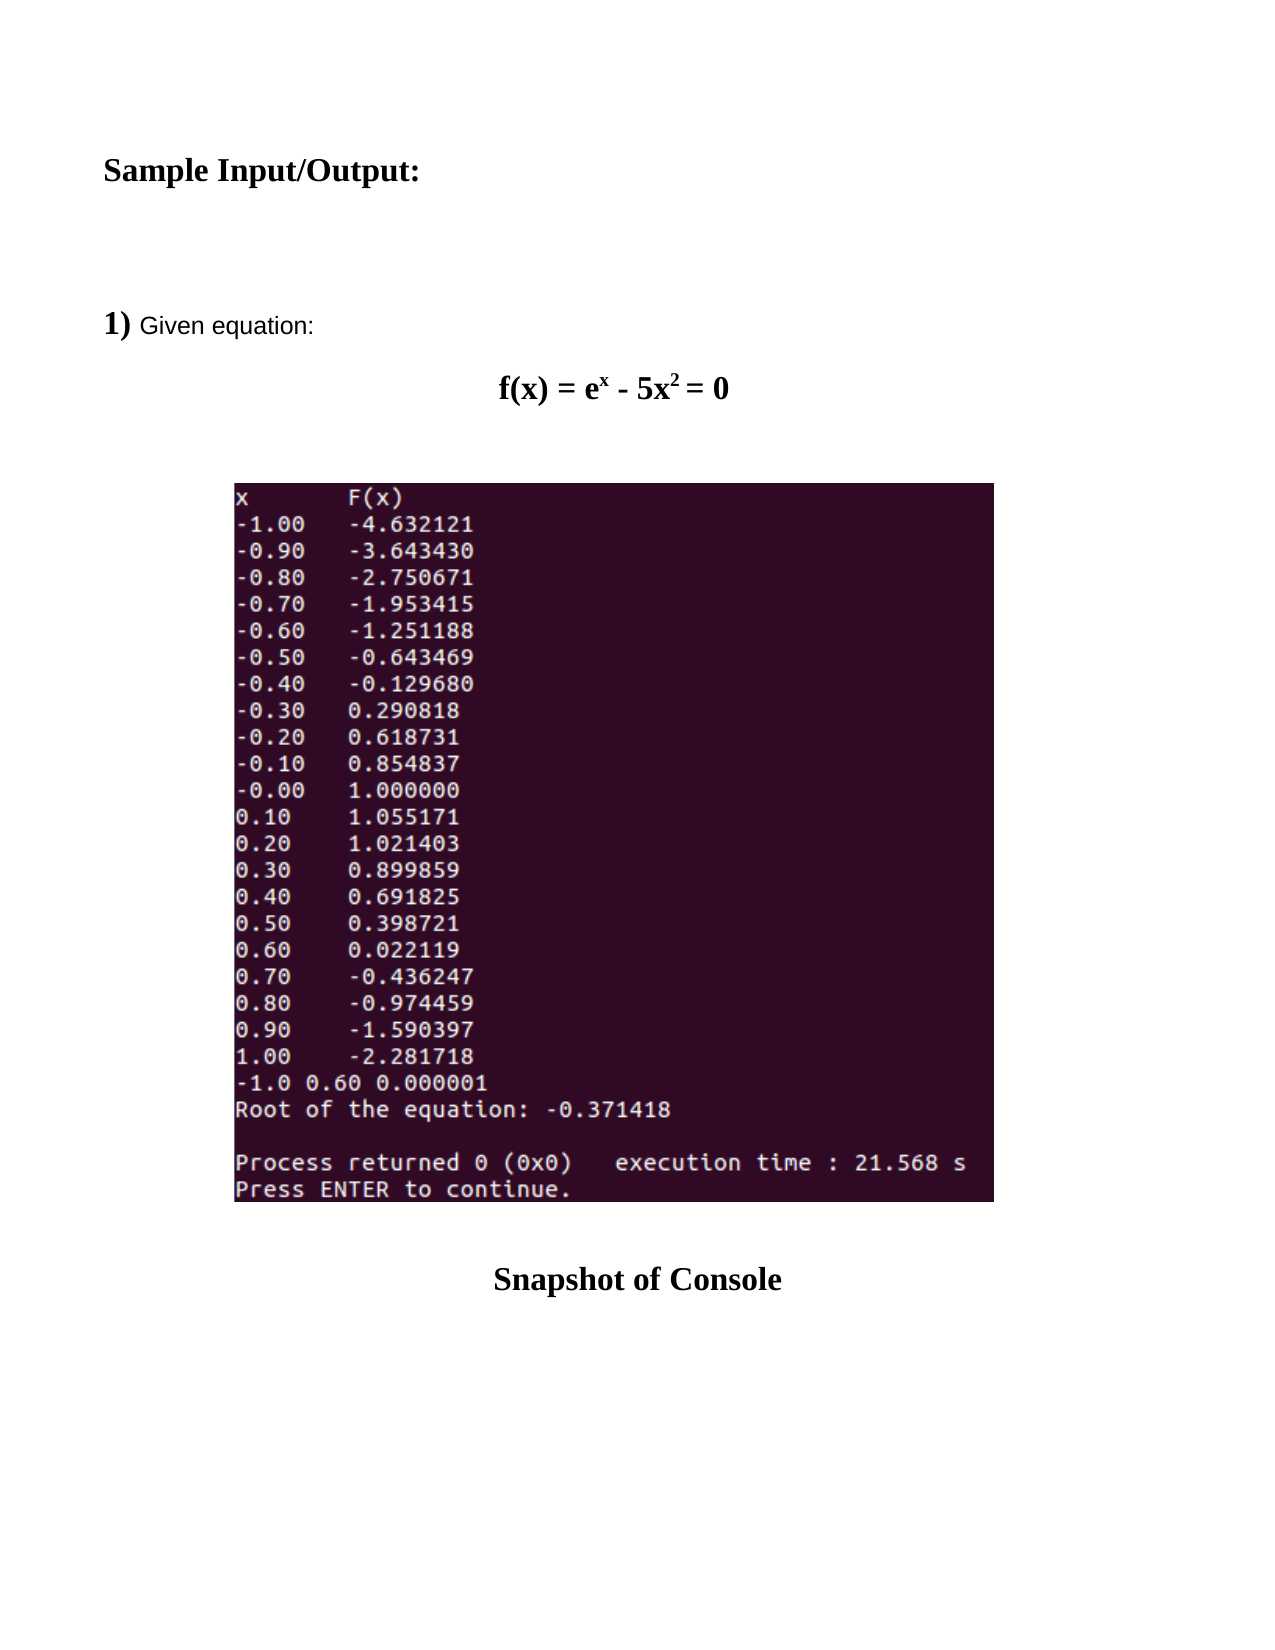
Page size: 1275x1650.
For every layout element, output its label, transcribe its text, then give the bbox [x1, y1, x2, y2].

text 1) Given equation: [103, 303, 1125, 342]
text f(x) = ex - 5x2 = 0 [103, 368, 1125, 406]
text Snapshot of Console [103, 1259, 1125, 1298]
text Sample Input/Output: [103, 150, 1125, 188]
picture [234, 483, 994, 1202]
